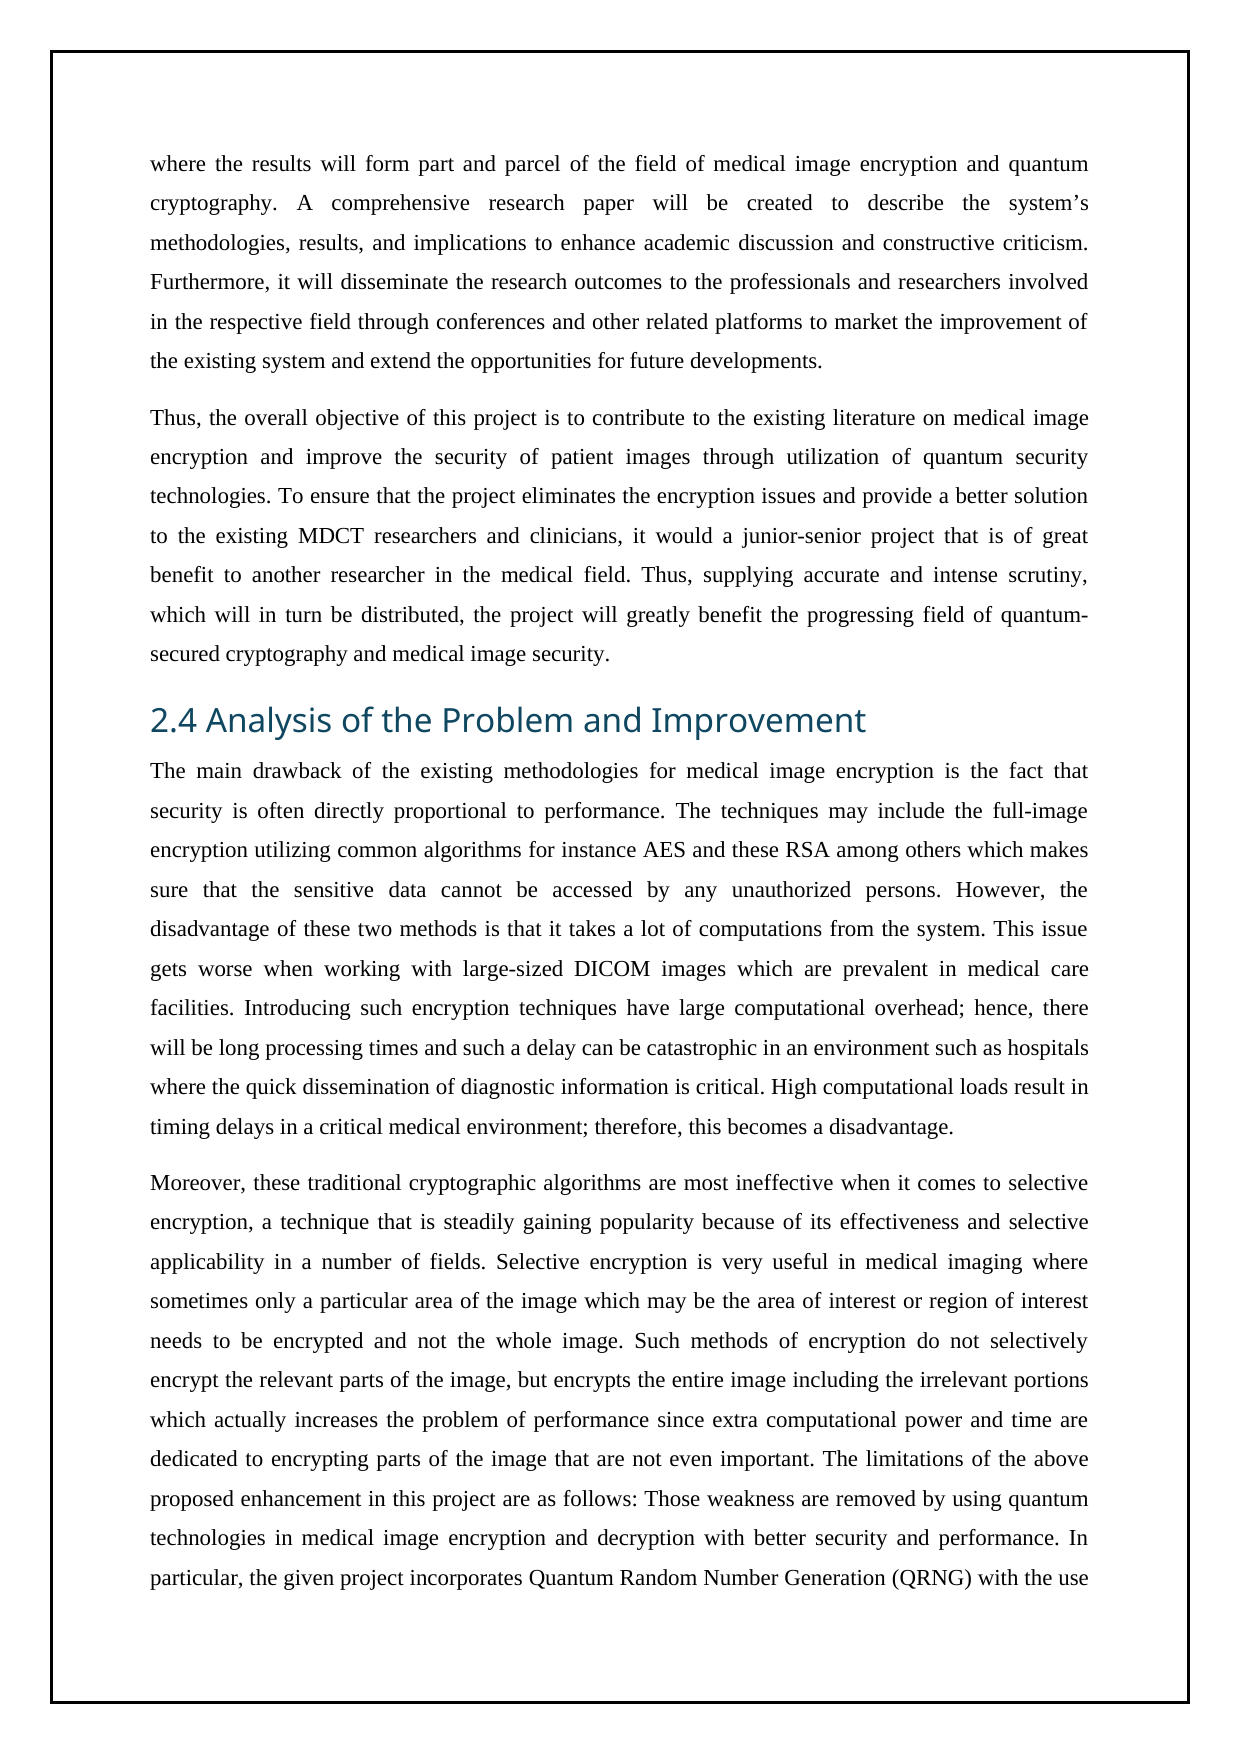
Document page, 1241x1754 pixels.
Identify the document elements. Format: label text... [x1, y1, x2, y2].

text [150, 150, 1090, 374]
text The main drawback of the existing methodologies for medical image encryption is the fact that security is often directly proportional to performance. The techniques may include the full-image encryption utilizing common algorithms for instance AES and these RSA among others which makes sure that the sensitive data cannot be accessed by any unauthorized persons. However, the disadvantage of these two methods is that it takes a lot of computations from the system. This issue gets worse when working with large-sized DICOM images which are prevalent in medical care facilities. Introducing such encryption techniques have large computational overhead; hence, there will be long processing times and such a delay can be catastrophic in an environment such as hospitals where the quick dissemination of diagnostic information is critical. High computational loads result in timing delays in a critical medical environment; therefore, this becomes a disadvantage. [150, 757, 1090, 1139]
text Thus, the overall objective of this project is to contribute to the existing literature on medical image encryption and improve the security of patient images through utilization of quantum security technologies. To ensure that the project eliminates the encryption issues and provide a better solution to the existing MDCT researchers and clinicians, it would a junior-senior project that is of great benefit to another researcher in the medical field. Thus, supplying accurate and intense scrutiny, which will in turn be distributed, the project will greatly benefit the progressing field of quantum-secured cryptography and medical image security. [150, 403, 1090, 667]
subtitle 2.4 Analysis of the Problem and Improvement [150, 697, 1090, 742]
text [150, 1169, 1090, 1590]
